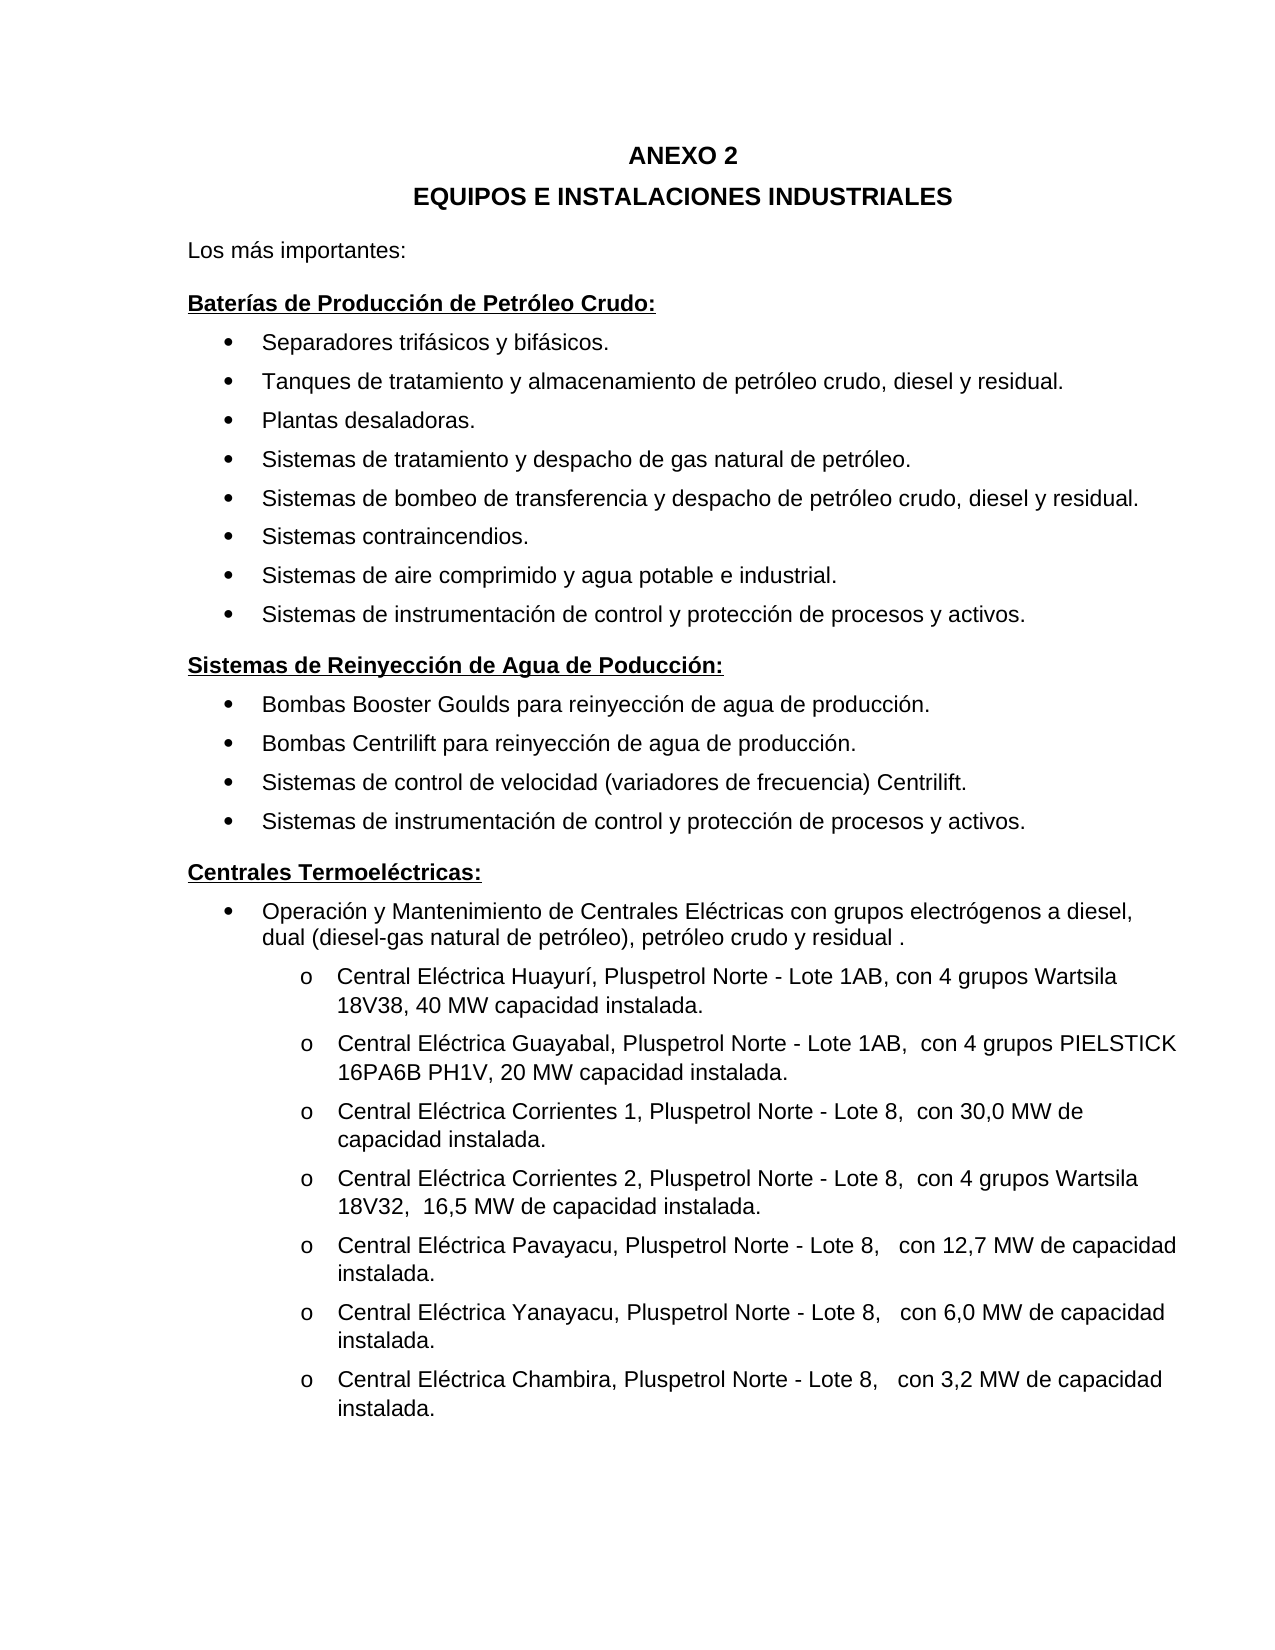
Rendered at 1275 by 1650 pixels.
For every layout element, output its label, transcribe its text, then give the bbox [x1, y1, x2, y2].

list Central Eléctrica Corrientes 1, Pluspetrol Norte - Lote 8, con 30,0 MW de capacidad instalada. [300, 1098, 1179, 1152]
list Bombas Centrilift para reinyección de agua de producción. [224, 730, 1179, 756]
text ANEXO 2 [187, 141, 1179, 170]
text Sistemas de Reinyección de Agua de Poducción: [187, 652, 1179, 679]
text Baterías de Producción de Petróleo Crudo: [187, 290, 1179, 317]
text Centrales Termoeléctricas: [187, 859, 1179, 886]
list Central Eléctrica Chambira, Pluspetrol Norte - Lote 8, con 3,2 MW de capacidad instalada. [300, 1366, 1179, 1421]
list Sistemas de instrumentación de control y protección de procesos y activos. [224, 601, 1179, 627]
list Tanques de tratamiento y almacenamiento de petróleo crudo, diesel y residual. [224, 368, 1179, 394]
text Los más importantes: [187, 237, 1179, 264]
list Central Eléctrica Huayurí, Pluspetrol Norte - Lote 1AB, con 4 grupos Wartsila 18V38, 40 MW capacidad instalada. [299, 963, 1179, 1018]
list Sistemas de control de velocidad (variadores de frecuencia) Centrilift. [224, 769, 1179, 795]
list Sistemas contraincendios. [224, 523, 1179, 550]
list Central Eléctrica Pavayacu, Pluspetrol Norte - Lote 8, con 12,7 MW de capacidad instalada. [300, 1232, 1179, 1287]
list Sistemas de aire comprimido y agua potable e industrial. [224, 562, 1179, 588]
list Sistemas de tratamiento y despacho de gas natural de petróleo. [224, 446, 1179, 472]
list Central Eléctrica Yanayacu, Pluspetrol Norte - Lote 8, con 6,0 MW de capacidad instalada. [300, 1299, 1179, 1354]
list Separadores trifásicos y bifásicos. [224, 329, 1179, 355]
list Sistemas de instrumentación de control y protección de procesos y activos. [224, 808, 1179, 834]
list Bombas Booster Goulds para reinyección de agua de producción. [224, 691, 1179, 718]
list Operación y Mantenimiento de Centrales Eléctricas con grupos electrógenos a diesel, dual (diesel-gas natural de petróleo), petróleo crudo y residual . [224, 898, 1179, 951]
list Central Eléctrica Corrientes 2, Pluspetrol Norte - Lote 8, con 4 grupos Wartsila 18V32, 16,5 MW de capacidad instalada. [300, 1165, 1179, 1219]
list Central Eléctrica Guayabal, Pluspetrol Norte - Lote 1AB, con 4 grupos PIELSTICK 16PA6B PH1V, 20 MW capacidad instalada. [300, 1030, 1179, 1085]
text EQUIPOS E INSTALACIONES INDUSTRIALES [187, 182, 1179, 211]
list Plantas desaladoras. [224, 407, 1179, 433]
list Sistemas de bombeo de transferencia y despacho de petróleo crudo, diesel y residual. [224, 484, 1179, 511]
